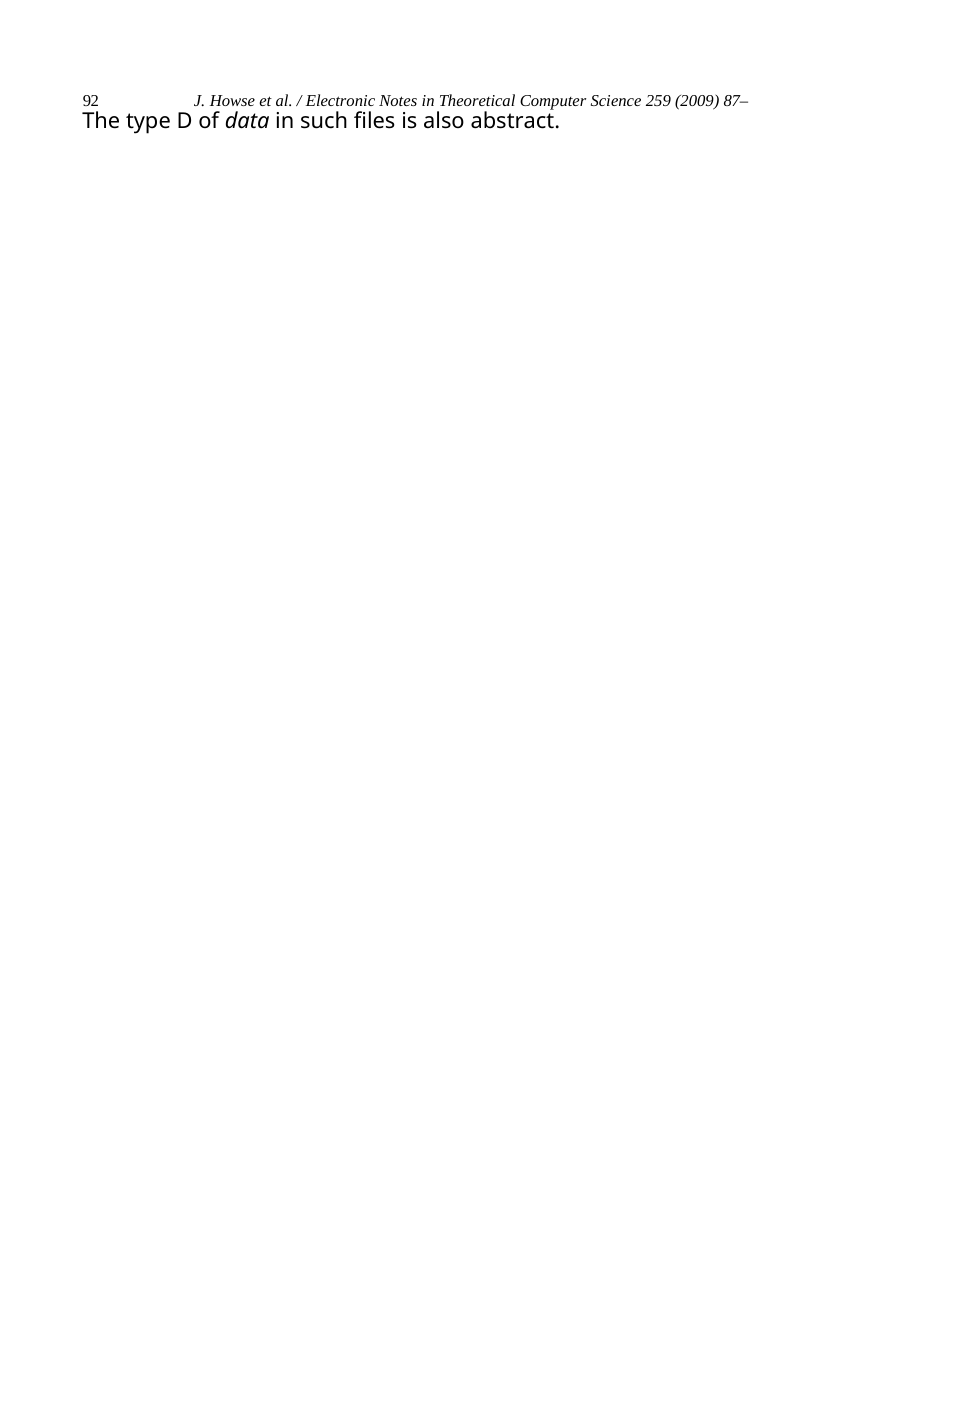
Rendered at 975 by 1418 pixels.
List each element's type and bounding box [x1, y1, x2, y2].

text [82, 108, 882, 133]
